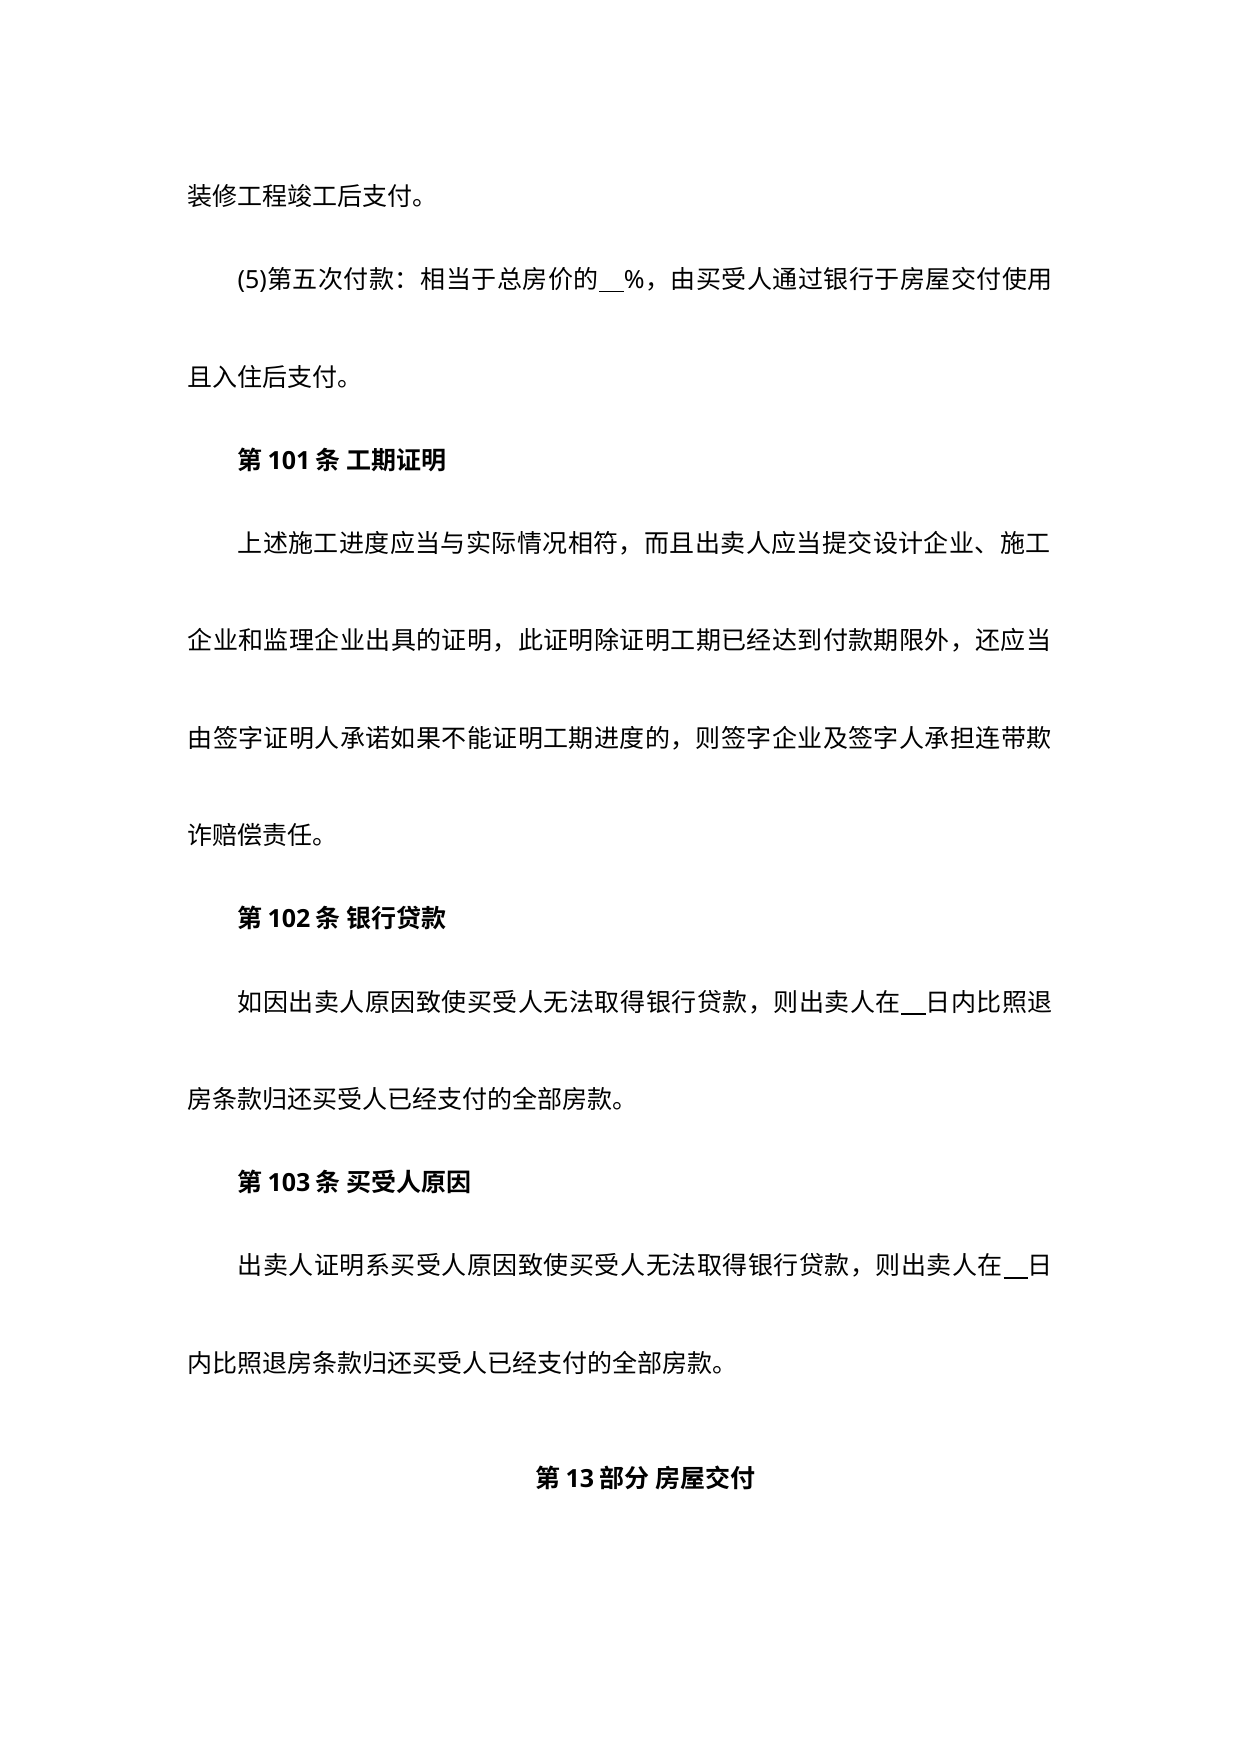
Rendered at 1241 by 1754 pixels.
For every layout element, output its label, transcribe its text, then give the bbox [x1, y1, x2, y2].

text 第102条 银行贷款 [187, 884, 1053, 949]
text 第103条 买受人原因 [187, 1148, 1053, 1213]
text (5)第五次付款：相当于总房价的 %，由买受人通过银行于房屋交付使用且入住后支付。 [187, 245, 1053, 408]
text 上述施工进度应当与实际情况相符，而且出卖人应当提交设计企业、施工企业和监理企业出具的证明，此证明除证明工期已经达到付款期限外，还应当由签字证明人承诺如果不能证明工期进度的，则签字企业及签字人承担连带欺诈赔偿责任。 [187, 509, 1053, 866]
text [187, 162, 1053, 227]
text 如因出卖人原因致使买受人无法取得银行贷款，则出卖人在 日内比照退房条款归还买受人已经支付的全部房款。 [187, 968, 1053, 1130]
text 第13部分 房屋交付 [187, 1444, 1053, 1509]
text 第101条 工期证明 [187, 426, 1053, 491]
text 出卖人证明系买受人原因致使买受人无法取得银行贷款，则出卖人在 日内比照退房条款归还买受人已经支付的全部房款。 [187, 1231, 1053, 1394]
